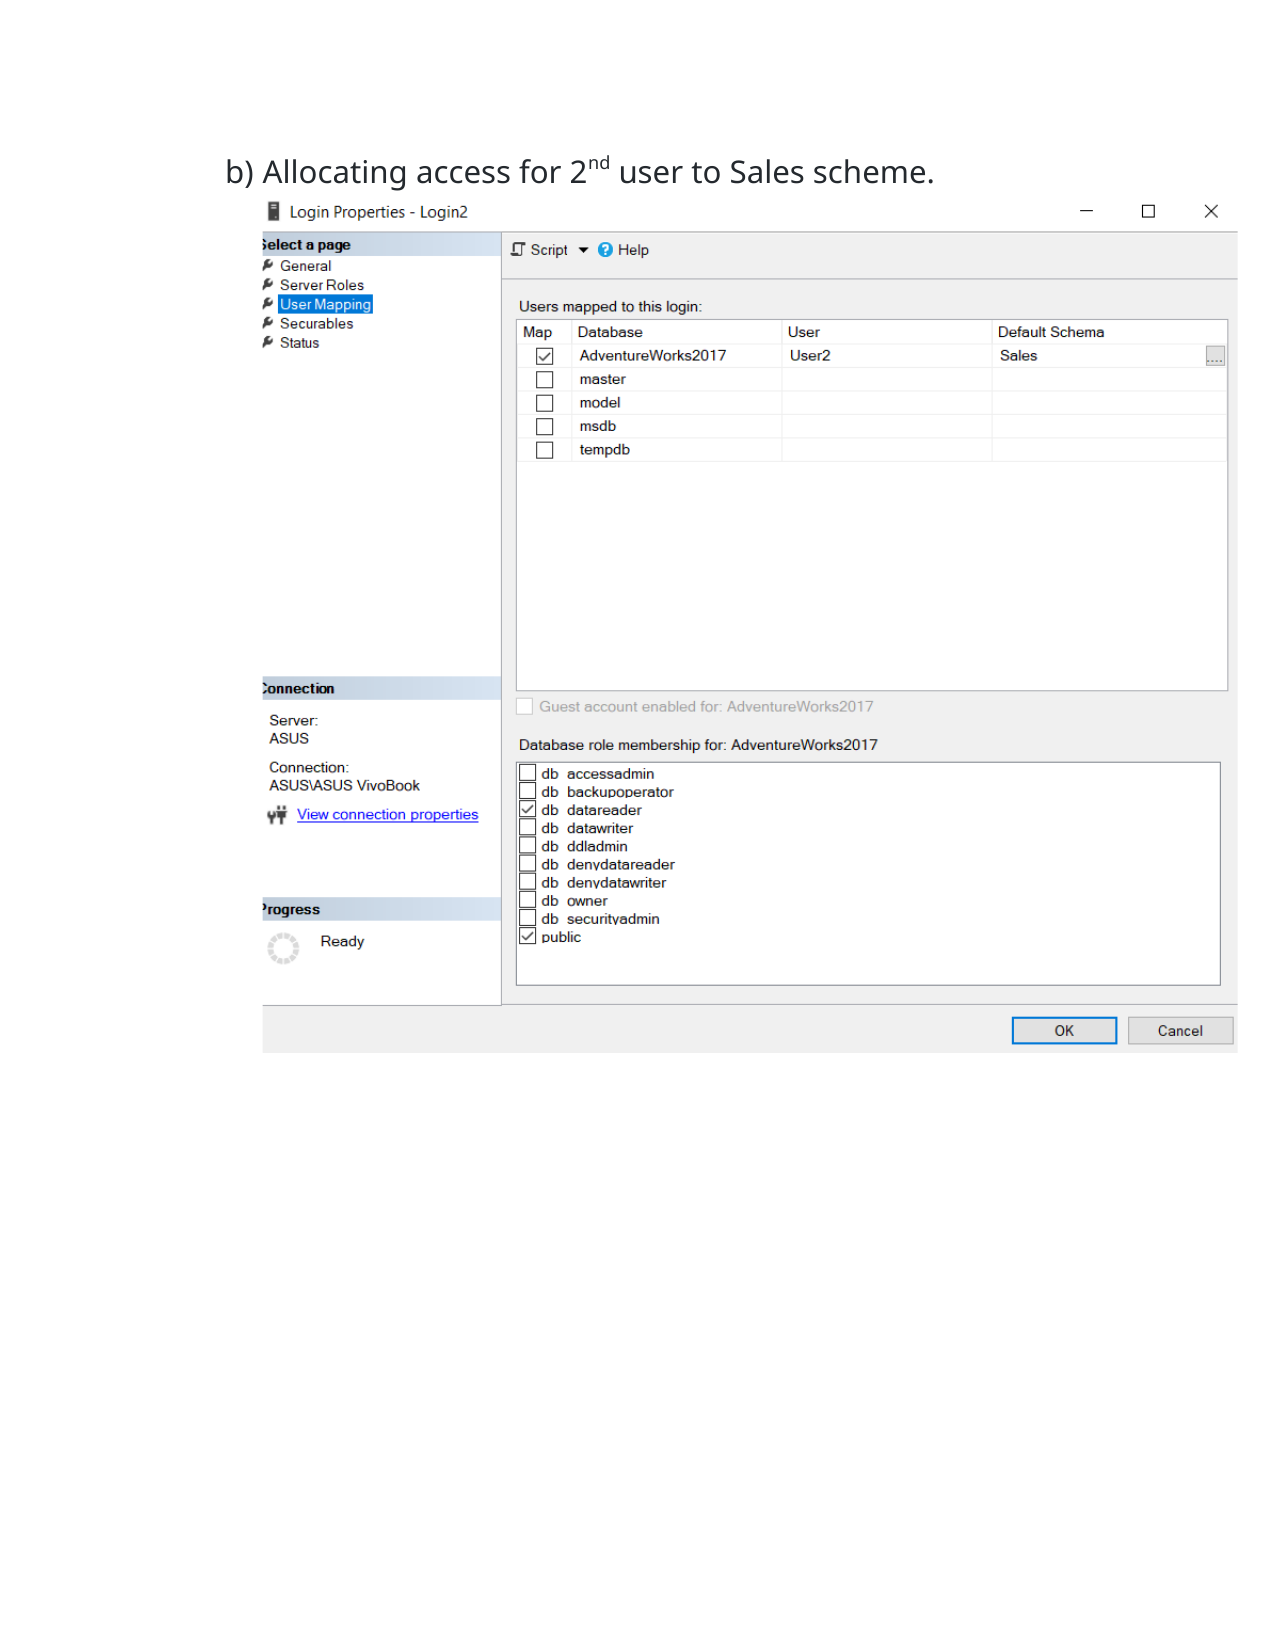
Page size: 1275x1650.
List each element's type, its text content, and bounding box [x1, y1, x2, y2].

picture [262, 192, 1238, 1053]
